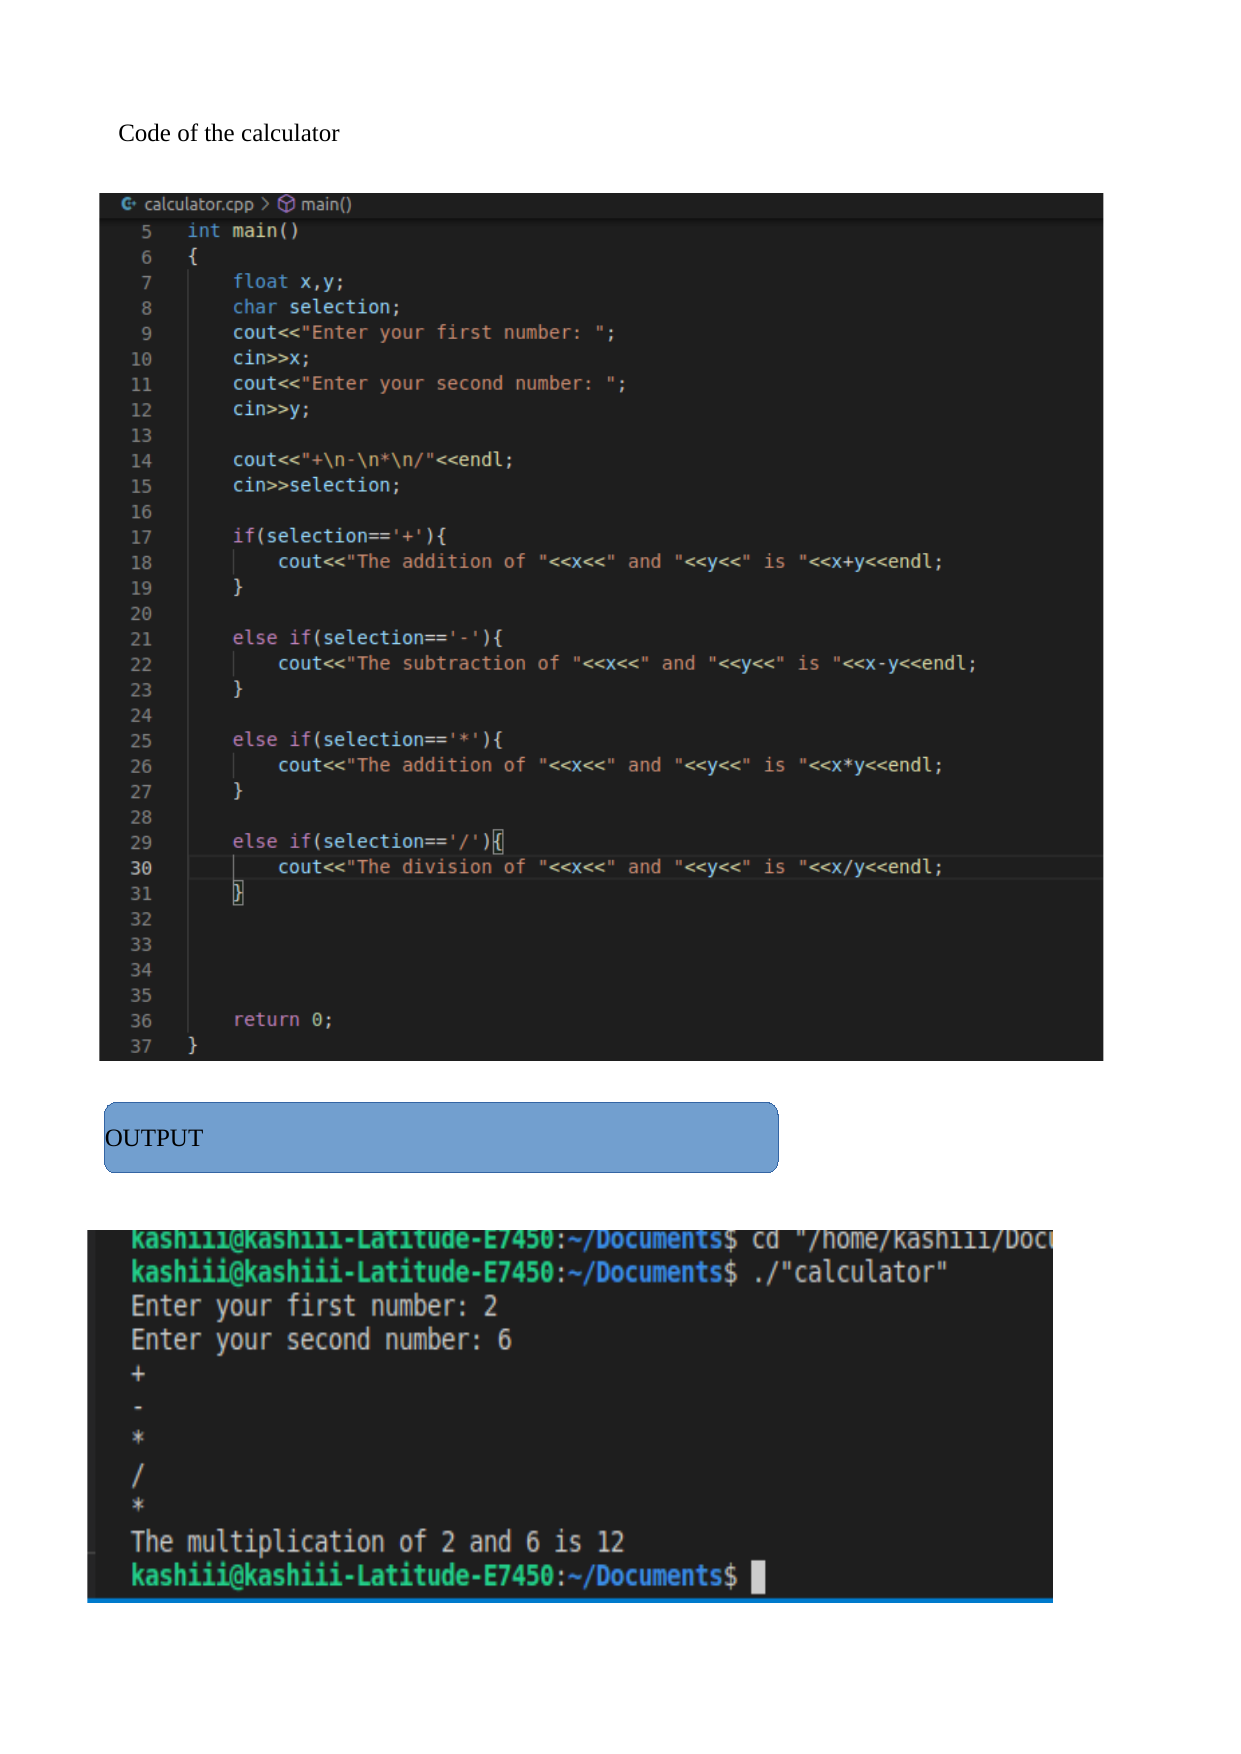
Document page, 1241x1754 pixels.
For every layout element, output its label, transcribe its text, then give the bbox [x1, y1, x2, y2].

picture [87, 1230, 1053, 1603]
picture [99, 193, 1104, 1061]
text Code of the calculator [118, 118, 1122, 147]
